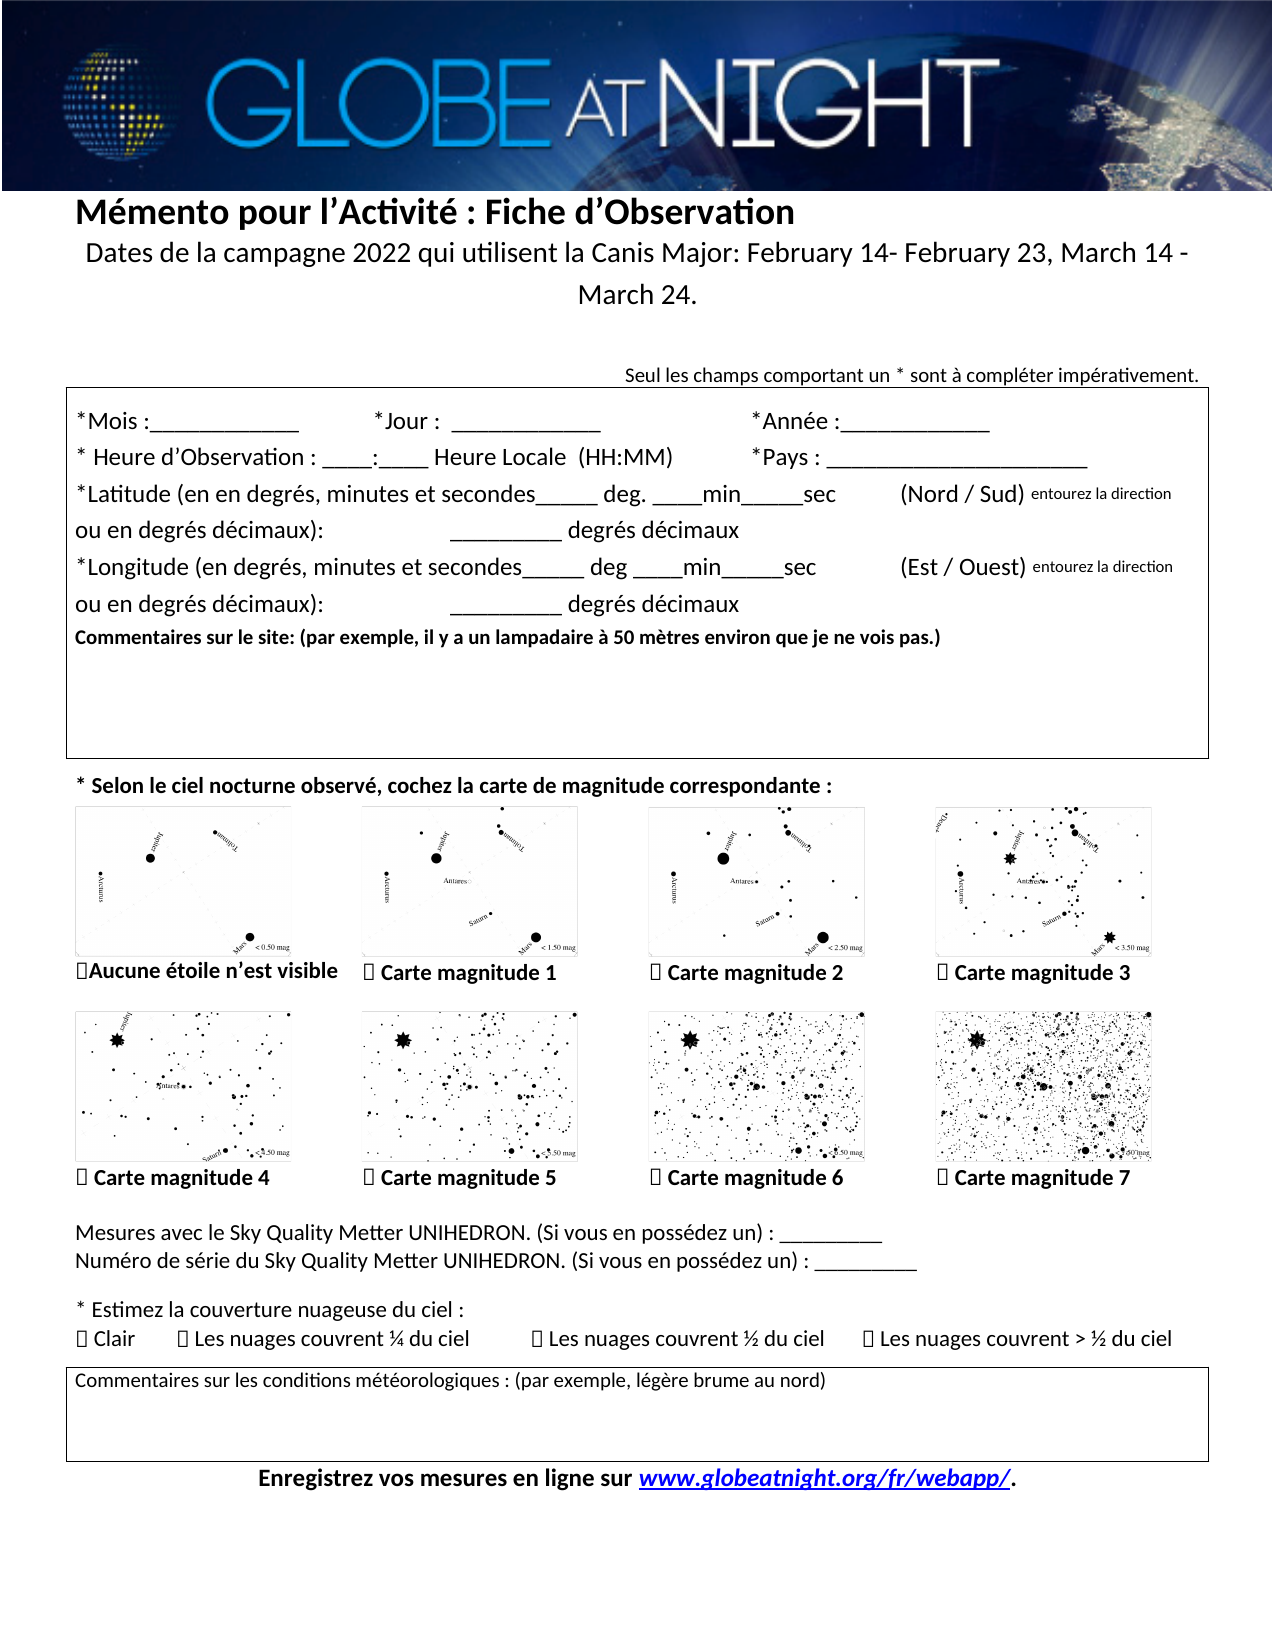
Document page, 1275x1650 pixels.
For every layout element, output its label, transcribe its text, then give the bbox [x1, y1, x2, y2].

table_cell  Carte magnitude 1 [351, 956, 637, 1007]
picture [935, 1011, 1152, 1162]
text ou en degrés décimaux): _________ degrés décimaux [67, 570, 1208, 607]
picture [75, 1011, 292, 1162]
table_cell  Carte magnitude 5 [351, 1161, 637, 1198]
table_cell [638, 1007, 924, 1161]
picture [75, 806, 292, 957]
text Numéro de série du Sky Quality Metter UNIHEDRON. (Si vous en possédez un) : _________ [75, 1246, 1200, 1274]
table_cell [64, 1007, 351, 1161]
text Seul les champs comportant un * sont à compléter impérativement. [75, 362, 1200, 387]
text Mémento pour l’Activité : Fiche d’Observation [75, 191, 1200, 234]
table_cell  Carte magnitude 6 [638, 1161, 924, 1198]
table_cell [924, 1007, 1211, 1161]
table_cell Aucune étoile n’est visible [64, 956, 351, 1007]
text ou en degrés décimaux): _________ degrés décimaux [67, 497, 1208, 533]
picture [361, 1011, 578, 1162]
text * Estimez la couverture nuageuse du ciel : [75, 1295, 1200, 1323]
table_cell  Carte magnitude 2 [638, 956, 924, 1007]
picture [361, 806, 578, 957]
table_cell [64, 802, 351, 956]
table_cell  Carte magnitude 7 [924, 1161, 1211, 1198]
text Enregistrez vos mesures en ligne sur www.globeatnight.org/fr/webapp/. [75, 1462, 1200, 1493]
picture [648, 806, 865, 957]
table_cell  Carte magnitude 4 [64, 1161, 351, 1198]
picture [648, 1011, 865, 1162]
table_header * Selon le ciel nocturne observé, cochez la carte de magnitude correspondante : [64, 759, 1211, 802]
table_cell [351, 802, 637, 956]
table_cell [351, 1007, 637, 1161]
picture [935, 806, 1152, 957]
text Commentaires sur les conditions météorologiques : (par exemple, légère brume au nord) [67, 1368, 1208, 1393]
table_cell  Carte magnitude 3 [924, 956, 1211, 1007]
text Dates de la campagne 2022 qui utilisent la Canis Major: February 14- February 23, March 14 - March 24. [75, 234, 1200, 312]
text Commentaires sur le site: (par exemple, il y a un lampadaire à 50 mètres environ que je ne vois pas.) [67, 607, 1208, 650]
text Mesures avec le Sky Quality Metter UNIHEDRON. (Si vous en possédez un) : _________ [75, 1218, 1200, 1246]
text  Clair  Les nuages couvrent ¼ du ciel  Les nuages couvrent ½ du ciel  Les nuages couvrent > ½ du ciel [75, 1323, 1200, 1354]
text * Heure d’Observation : ____:____ Heure Locale (HH:MM) *Pays : _____________________ [67, 424, 1208, 460]
text *Latitude (en en degrés, minutes et secondes_____ deg. ____min_____sec (Nord / Sud) entourez la direction [67, 460, 1208, 497]
table_cell [638, 802, 924, 956]
table_cell [924, 802, 1211, 956]
text *Longitude (en degrés, minutes et secondes_____ deg ____min_____sec (Est / Ouest) entourez la direction [67, 533, 1208, 570]
text *Mois :____________ *Jour : ____________ *Année :____________ [67, 388, 1208, 424]
